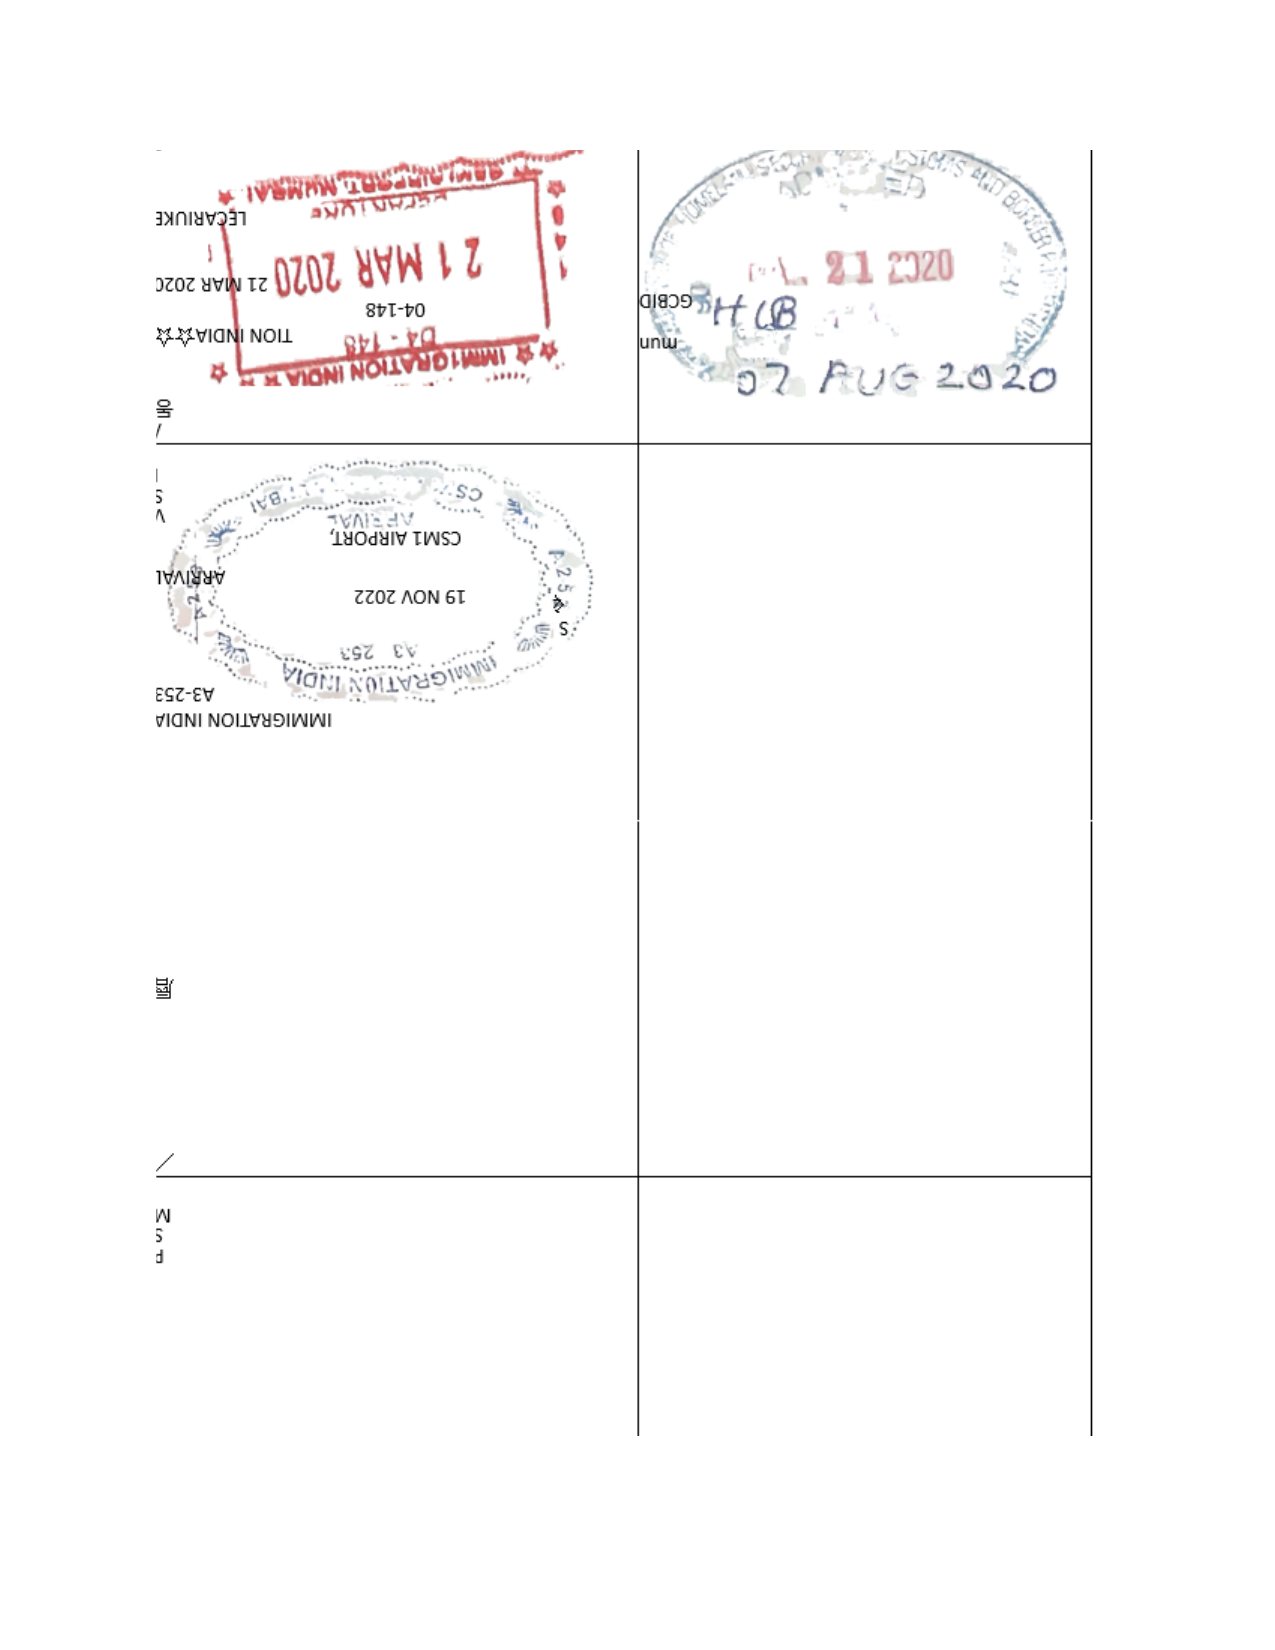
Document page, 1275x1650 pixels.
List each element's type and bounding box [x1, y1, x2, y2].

picture [156, 150, 1118, 1436]
